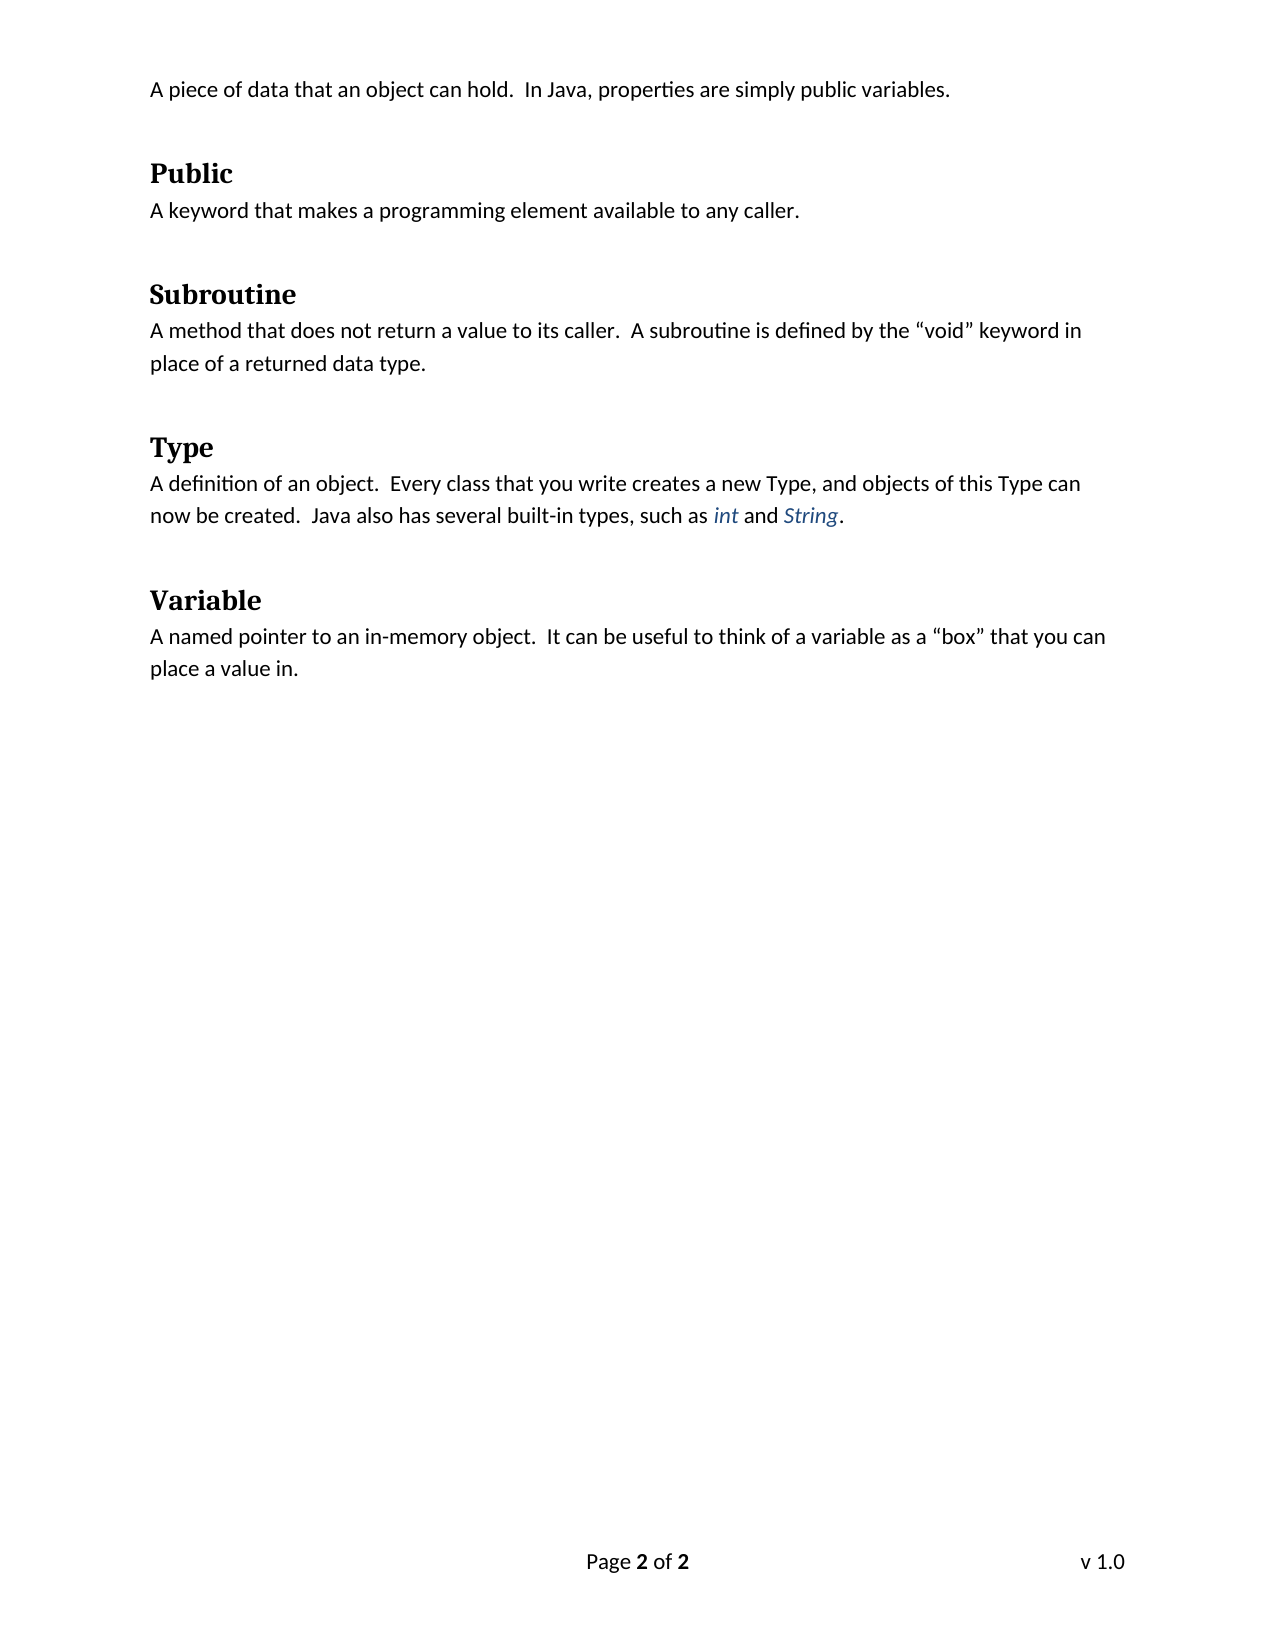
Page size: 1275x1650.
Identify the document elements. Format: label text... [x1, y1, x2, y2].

text A method that does not return a value to its caller. A subroutine is defined by the “void” keyword in place of a returned data type. [150, 316, 1125, 377]
text A piece of data that an object can hold. In Java, properties are simply public variables. [150, 75, 1125, 103]
subtitle Subroutine [150, 278, 1125, 311]
subtitle Public [150, 157, 1125, 191]
text A named pointer to an in-memory object. It can be useful to think of a variable as a “box” that you can place a value in. [150, 622, 1125, 682]
text A definition of an object. Every class that you write creates a new Type, and objects of this Type can now be created. Java also has several built-in types, such as int and String. [150, 469, 1125, 529]
text A keyword that makes a programming element available to any caller. [150, 196, 1125, 224]
subtitle Type [150, 431, 1125, 464]
subtitle Variable [150, 584, 1125, 617]
